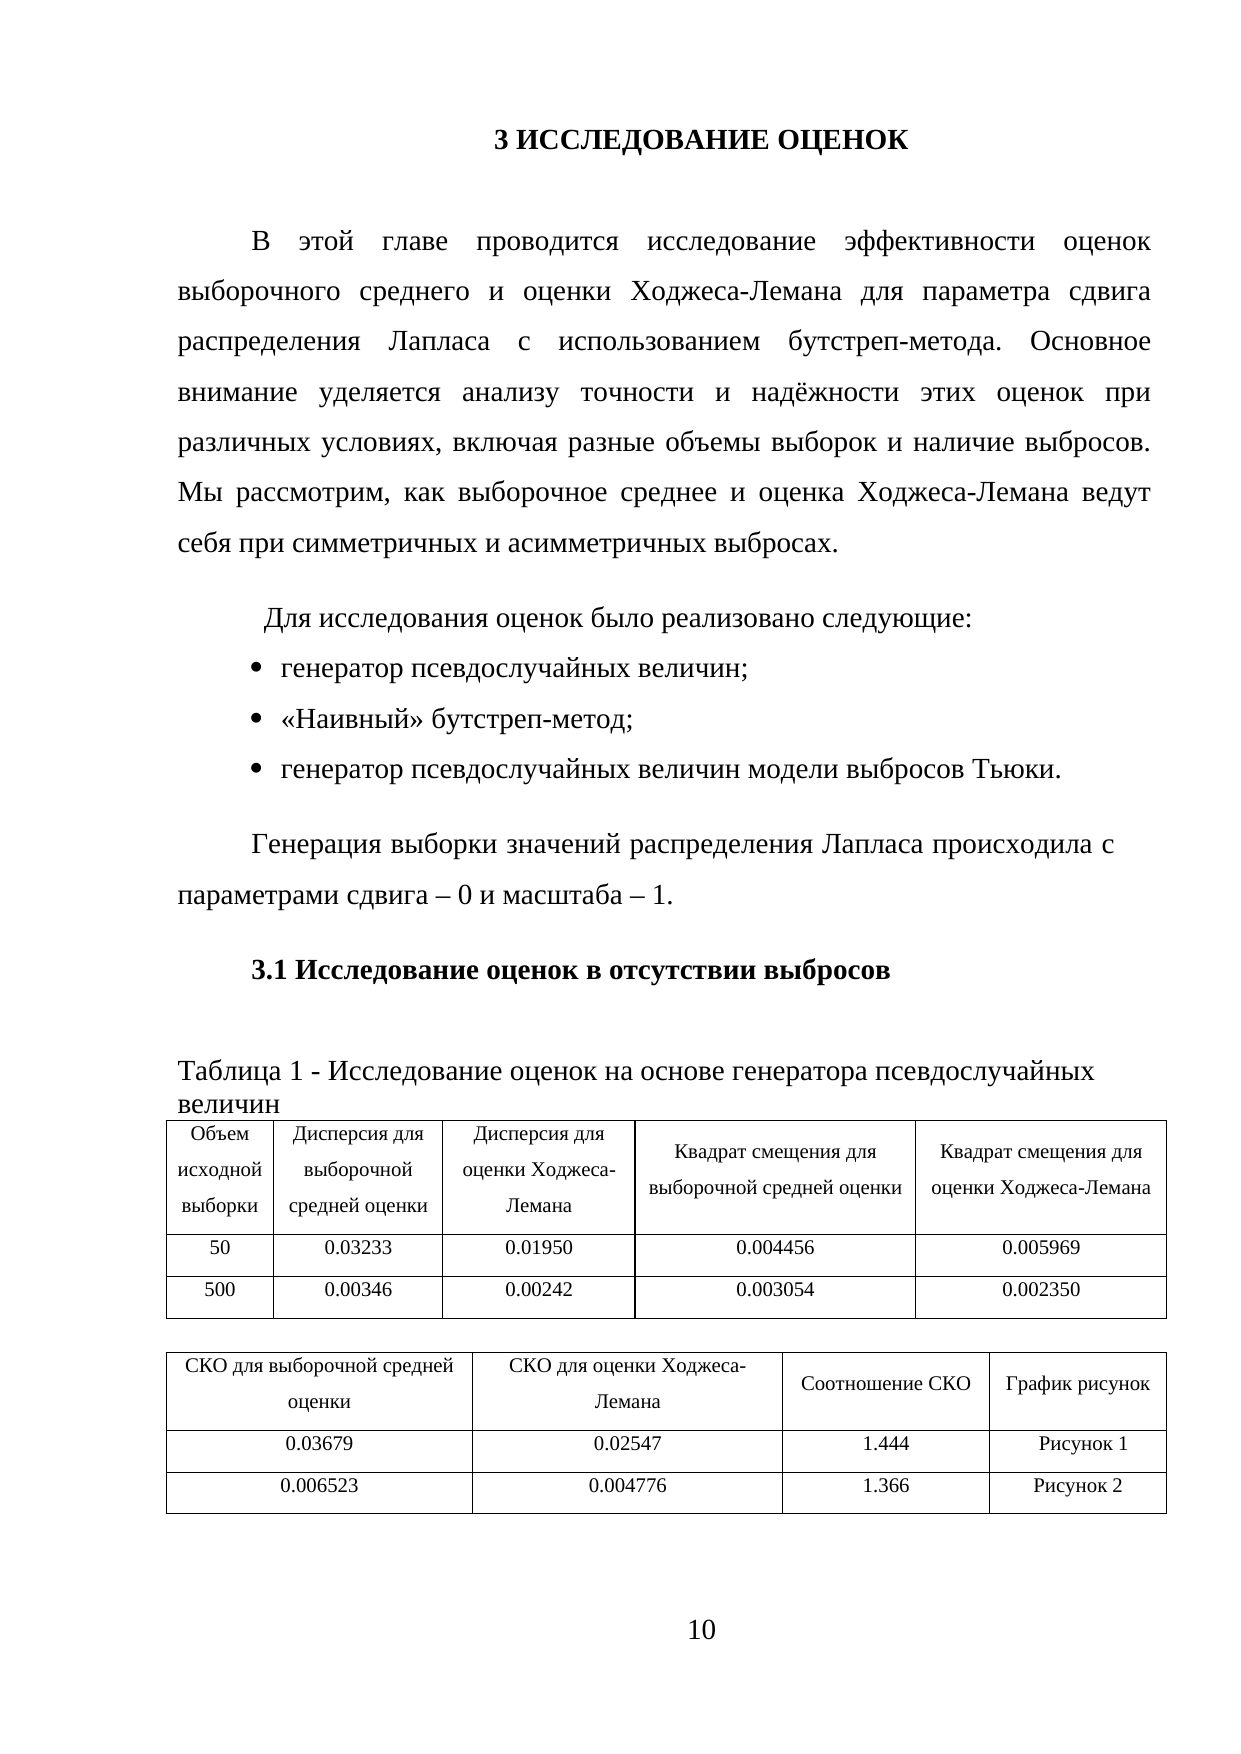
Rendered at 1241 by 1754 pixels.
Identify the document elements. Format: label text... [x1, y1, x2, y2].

text Для исследования оценок было реализовано следующие: [189, 600, 1116, 634]
text Генерация выборки значений распределения Лапласа происходила с параметрами сдвига – 0 и масштаба – 1. [177, 827, 1116, 911]
table_cell 0.002350 [916, 1277, 1166, 1317]
table_cell 1.366 [783, 1473, 989, 1513]
table_cell Рисунок 2 [990, 1473, 1166, 1513]
list «Наивный» бутстреп-метод; [177, 701, 1116, 734]
table_cell 0.006523 [167, 1473, 472, 1513]
table_cell 0.03233 [274, 1235, 442, 1276]
table_cell 0.005969 [916, 1235, 1166, 1276]
table_cell Рисунок 1 [990, 1431, 1166, 1472]
list генератор псевдослучайных величин модели выбросов Тьюки. [177, 751, 1116, 785]
table_cell 50 [167, 1235, 273, 1276]
table_header Квадрат смещения для выборочной средней оценки [636, 1121, 915, 1234]
list генератор псевдослучайных величин; [177, 650, 1116, 684]
table_cell 0.004776 [473, 1473, 782, 1513]
table_cell 0.00346 [274, 1277, 442, 1317]
table_header Дисперсия для выборочной средней оценки [274, 1121, 442, 1234]
table_header Дисперсия для оценки Ходжеса-Лемана [443, 1121, 634, 1234]
subtitle 3 ИССЛЕДОВАНИЕ ОЦЕНОК [177, 122, 1152, 156]
table_cell 0.00242 [443, 1277, 634, 1317]
table_cell 0.003054 [636, 1277, 915, 1317]
table_header Объем исходной выборки [167, 1121, 273, 1234]
table_header Соотношение СКО [783, 1353, 989, 1430]
table_cell 0.03679 [167, 1431, 472, 1472]
table_header Квадрат смещения для оценки Ходжеса-Лемана [916, 1121, 1166, 1234]
table_header СКО для выборочной средней оценки [167, 1353, 472, 1430]
table_cell 0.02547 [473, 1431, 782, 1472]
table_header График рисунок [990, 1353, 1166, 1430]
table_cell 1.444 [783, 1431, 989, 1472]
subtitle 3.1 Исследование оценок в отсутствии выбросов [177, 952, 1152, 986]
table_header СКО для оценки Ходжеса-Лемана [473, 1353, 782, 1430]
text В этой главе проводится исследование эффективности оценок выборочного среднего и оценки Ходжеса-Лемана для параметра сдвига распределения Лапласа с использованием бутстреп-метода. Основное внимание уделяется анализу точности и надёжности этих оценок при различных условиях, включая разные объемы выборок и наличие выбросов. Мы рассмотрим, как выборочное среднее и оценка Ходжеса-Лемана ведут себя при симметричных и асимметричных выбросах. [177, 223, 1152, 558]
text Таблица 1 - Исследование оценок на основе генератора псевдослучайных величин [177, 1053, 1152, 1120]
table_cell 0.01950 [443, 1235, 634, 1276]
table_cell 0.004456 [636, 1235, 915, 1276]
table_cell 500 [167, 1277, 273, 1317]
